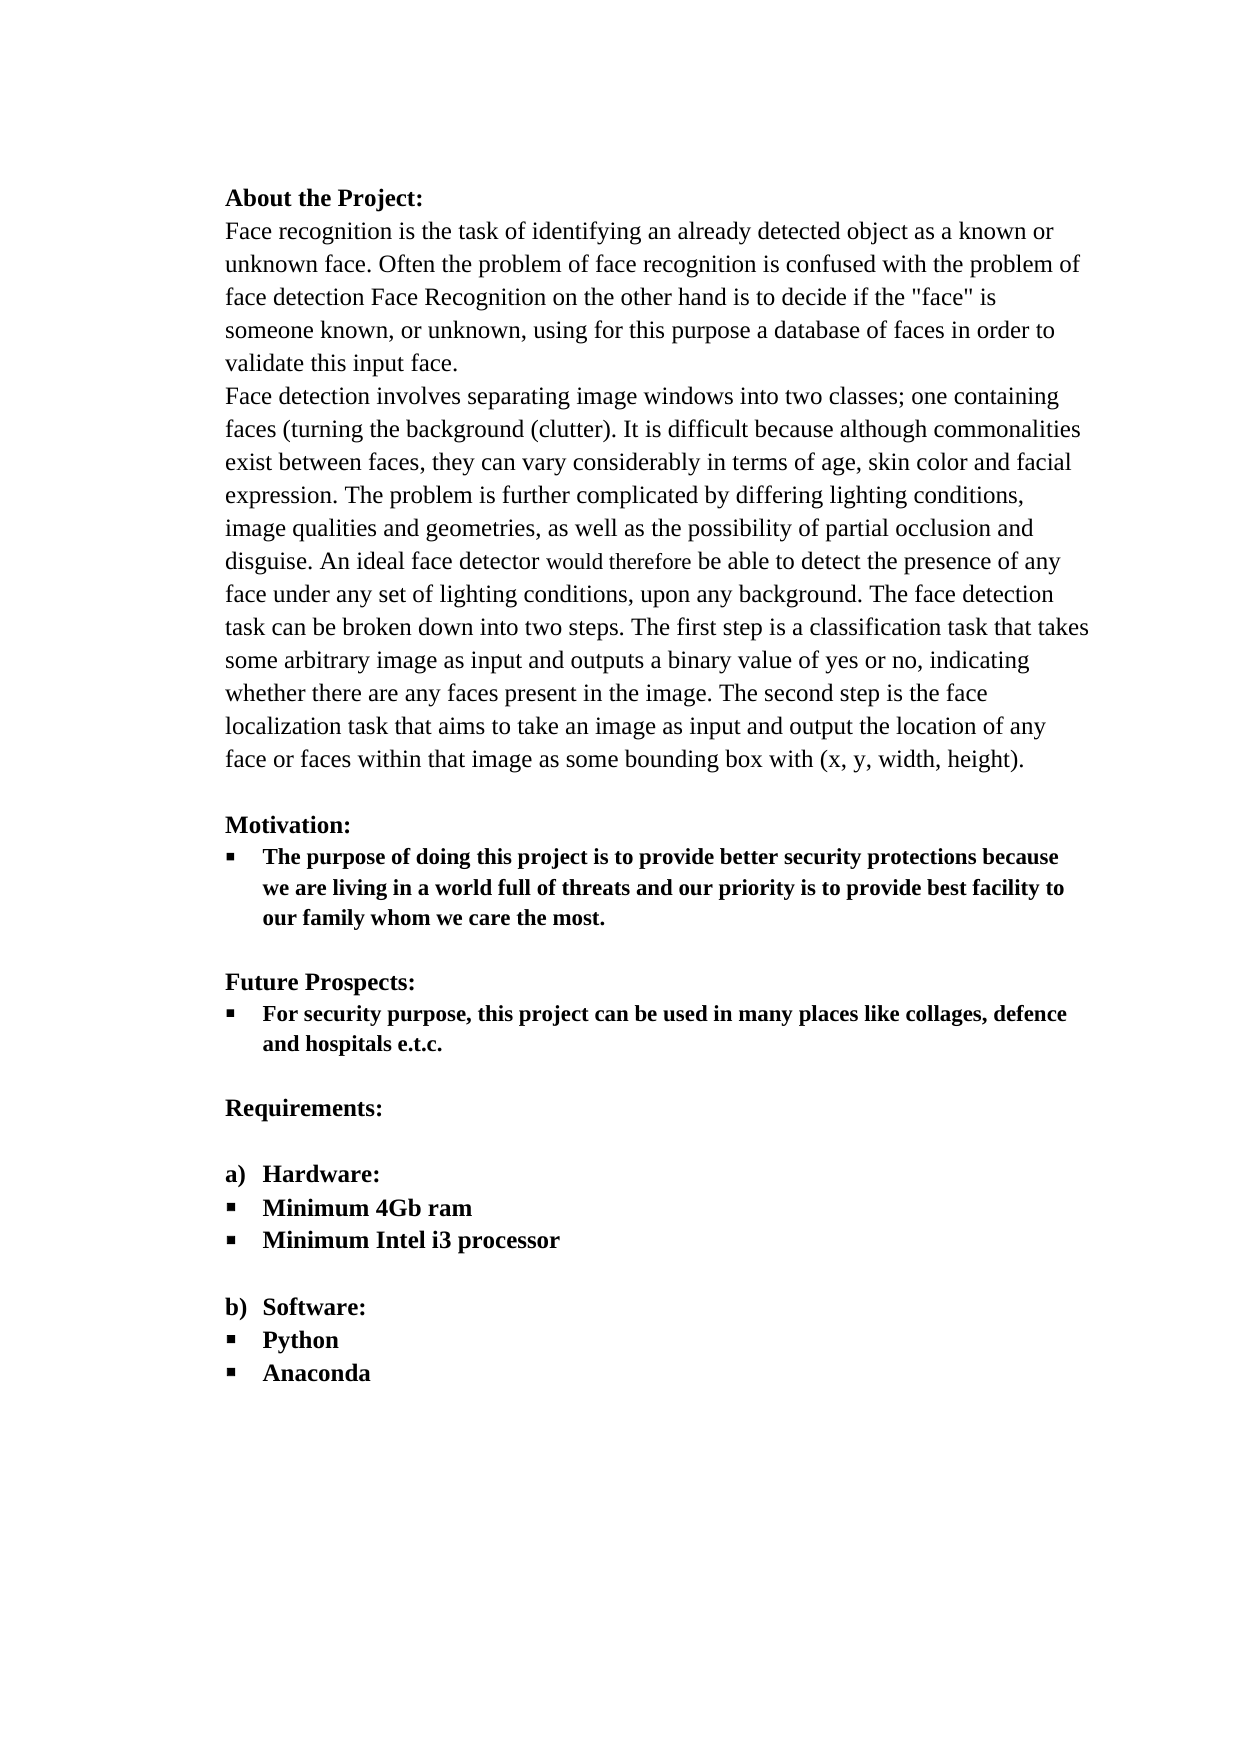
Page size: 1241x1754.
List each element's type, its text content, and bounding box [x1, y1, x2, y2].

list Face detection involves separating image windows into two classes; one containing faces (turning the background (clutter). It is difficult because although commonalities exist between faces, they can vary considerably in terms of age, skin color and facial expression. The problem is further complicated by differing lighting conditions, image qualities and geometries, as well as the possibility of partial occlusion and disguise. An ideal face detector would therefore be able to detect the presence of any face under any set of lighting conditions, upon any background. The face detection task can be broken down into two steps. The first step is a classification task that takes some arbitrary image as input and outputs a binary value of yes or no, indicating whether there are any faces present in the image. The second step is the face localization task that aims to take an image as input and output the location of any face or faces within that image as some bounding box with (x, y, width, height). [225, 381, 1091, 773]
list Anaconda [225, 1358, 1091, 1386]
list Requirements: [225, 1093, 1091, 1122]
list Software: [225, 1292, 1091, 1320]
list Future Prospects: [225, 967, 1091, 996]
list Hardware: [225, 1159, 1091, 1188]
list Motivation: [225, 810, 1091, 839]
list Minimum Intel i3 processor [225, 1226, 1091, 1254]
list For security purpose, this project can be used in many places like collages, defence and hospitals e.t.c. [225, 1000, 1091, 1057]
list Face recognition is the task of identifying an already detected object as a known or unknown face. Often the problem of face recognition is confused with the problem of face detection Face Recognition on the other hand is to decide if the "face" is someone known, or unknown, using for this purpose a database of faces in order to validate this input face. [225, 216, 1091, 377]
list Python [225, 1325, 1091, 1353]
list Minimum 4Gb ram [225, 1193, 1091, 1221]
list About the Project: [225, 183, 1091, 212]
list The purpose of doing this project is to provide better security protections because we are living in a world full of threats and our priority is to provide best facility to our family whom we care the most. [225, 843, 1091, 930]
